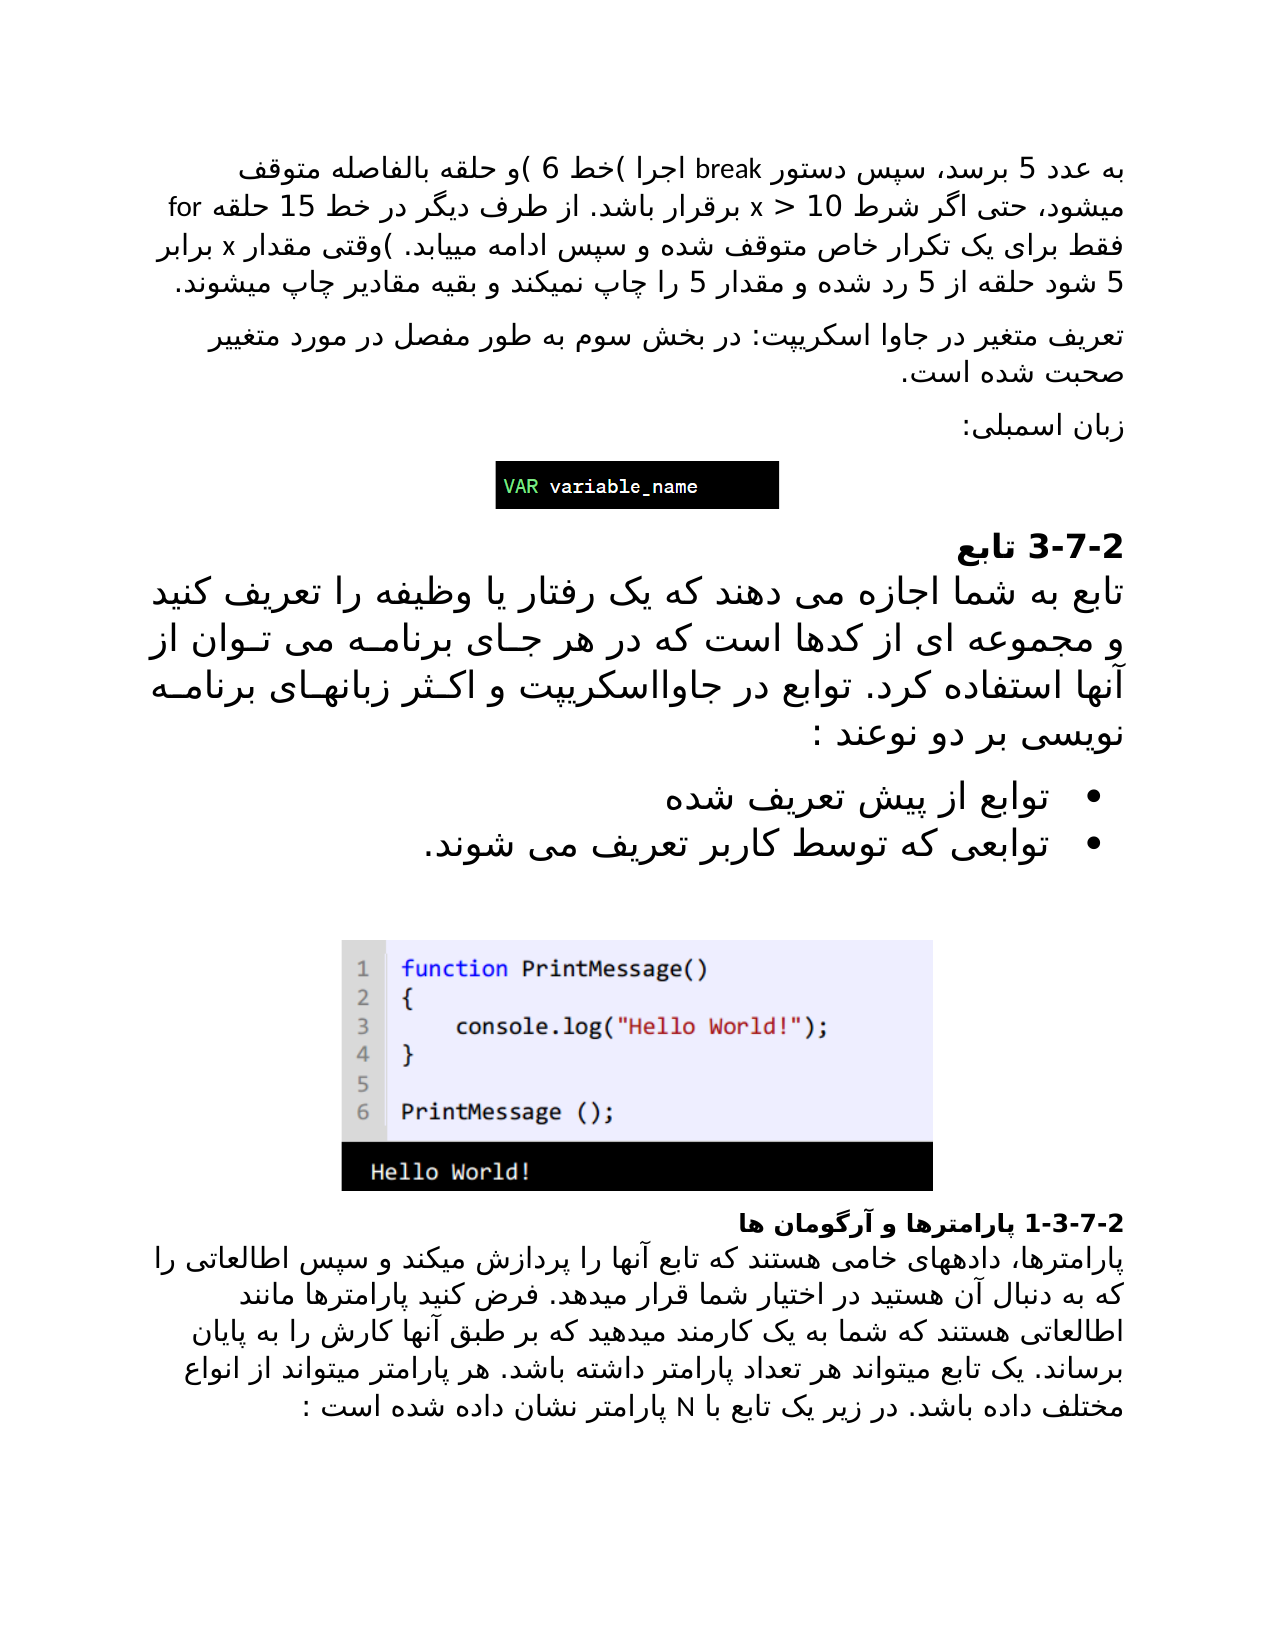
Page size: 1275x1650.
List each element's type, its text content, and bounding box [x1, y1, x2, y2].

text تابع به شما اجازه می دهند که یک رفتار یا وظیفه را تعریف کنید و مجموعه ای از کدها است که در هر جای برنامه می توان از آنها استفاده کرد. توابع در جاوااسکریپت و اکثر زبانهای برنامه نویسی بر دو نوعند : [150, 570, 1125, 755]
text زبان اسمبلی: [150, 408, 1125, 442]
subtitle 3-7-2 تابع [150, 528, 1125, 567]
picture [495, 461, 780, 509]
text پارامترها، دادههای خامی هستند که تابع آنها را پردازش میکند و سپس اطالعاتی را که به دنبال آن هستید در اختیار شما قرار میدهد. فرض کنید پارامترها مانند اطالعاتی هستند که شما به یک کارمند میدهید که بر طبق آنها کارش را به پایان برساند. یک تابع میتواند هر تعداد پارامتر داشته باشد. هر پارامتر میتواند از انواع مختلف داده باشد. در زیر یک تابع با N پارامتر نشان داده شده است : [150, 1241, 1125, 1423]
subtitle 1-3-7-2 پارامترها و آرگومان ها [150, 1209, 1125, 1239]
list توابع از پیش تعریف شده [150, 775, 1087, 818]
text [150, 150, 1125, 299]
picture [341, 940, 933, 1191]
list توابعی که توسط کاربر تعریف می شوند. [150, 822, 1087, 866]
text تعریف متغیر در جاوا اسکریپت: در بخش سوم به طور مفصل در مورد متغییر صحبت شده است. [150, 318, 1125, 389]
